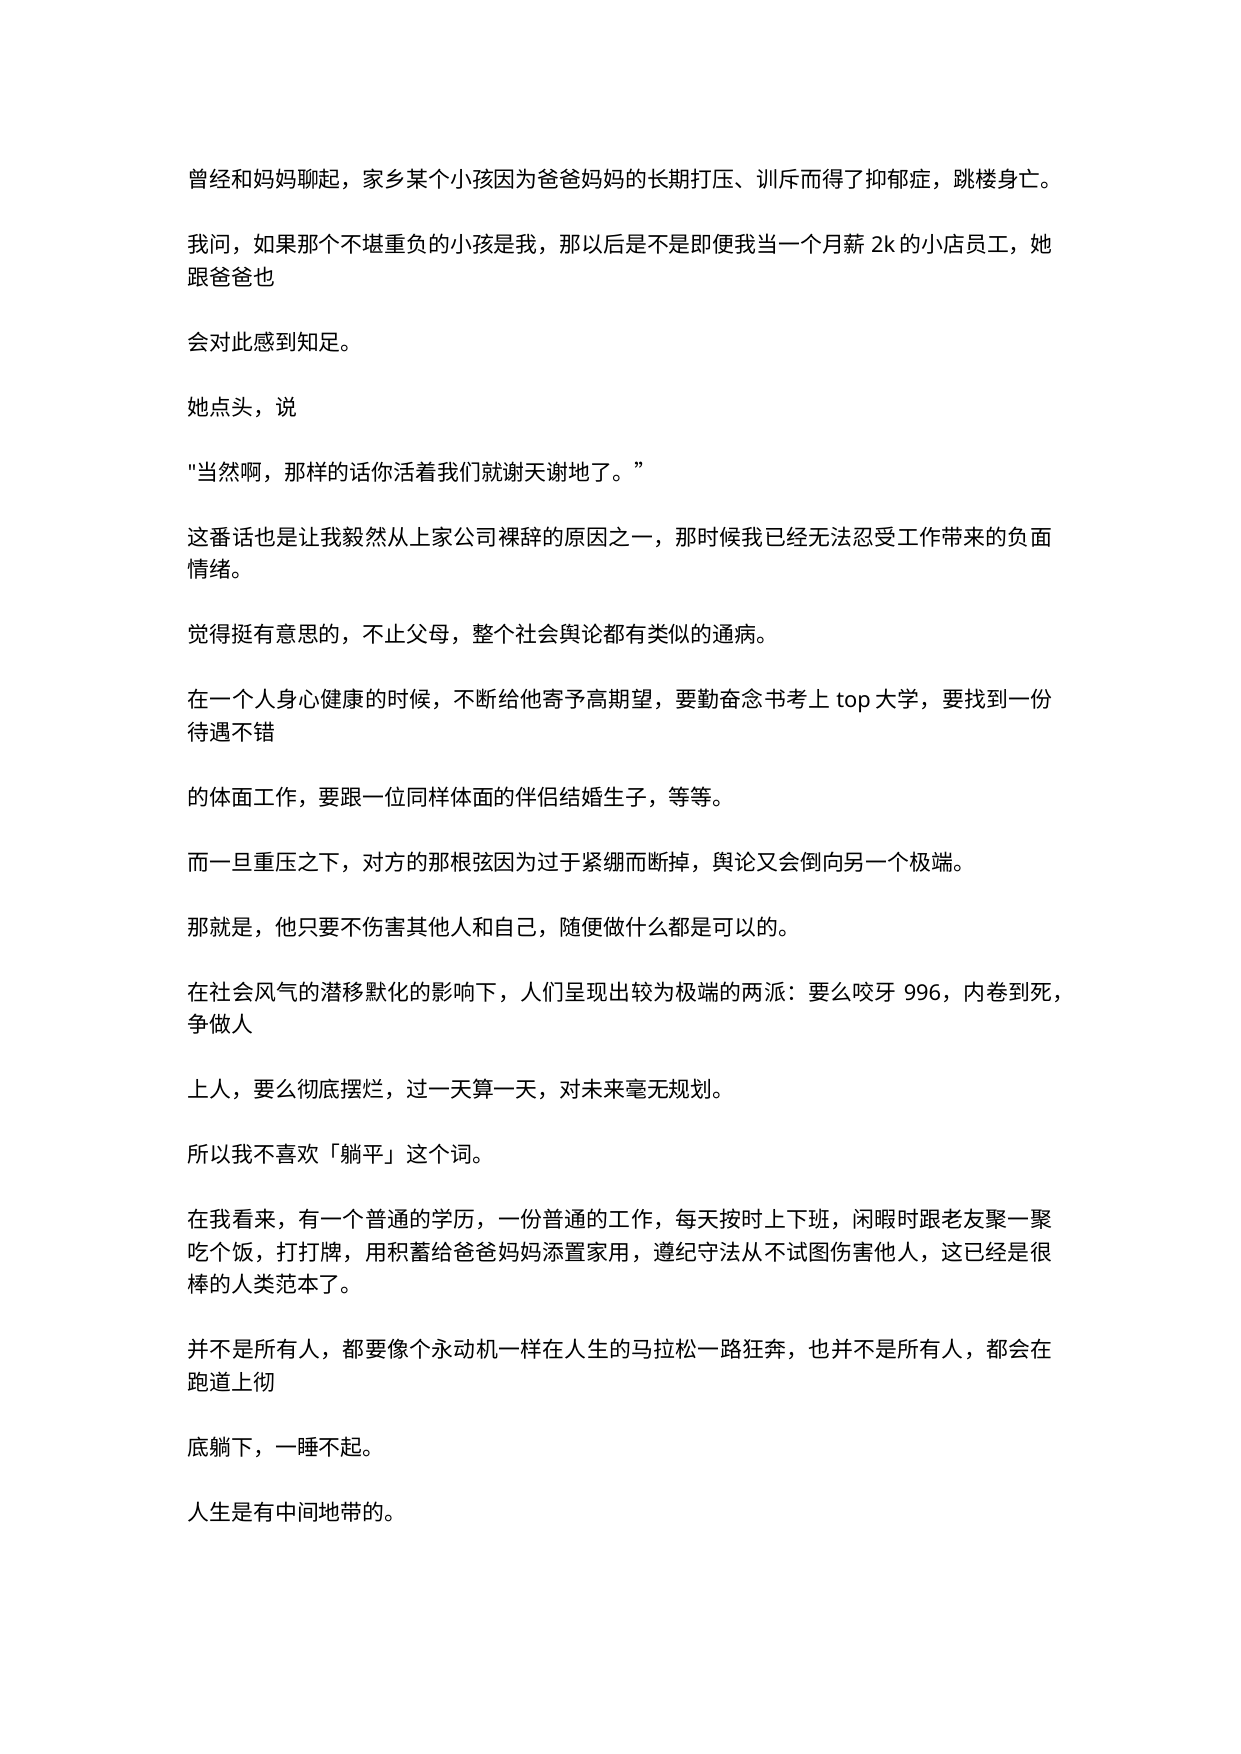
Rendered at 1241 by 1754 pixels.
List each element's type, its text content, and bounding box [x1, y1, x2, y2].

text 所以我不喜欢「躺平」这个词。 [187, 1137, 1053, 1169]
text 在我看来，有一个普通的学历，一份普通的工作，每天按时上下班，闲暇时跟老友聚一聚，吃个饭，打打牌，用积蓄给爸爸妈妈添置家用，遵纪守法从不试图伤害他人，这已经是很棒的人类范本了。 [187, 1202, 1053, 1299]
text "当然啊，那样的话你活着我们就谢天谢地了。” [187, 454, 1053, 487]
text 在一个人身心健康的时候，不断给他寄予高期望，要勤奋念书考上top大学，要找到一份待遇不错 [187, 682, 1053, 747]
text 这番话也是让我毅然从上家公司裸辞的原因之一，那时候我已经无法忍受工作带来的负面情绪。 [187, 519, 1053, 584]
text 她点头，说 [187, 389, 1053, 422]
text 那就是，他只要不伤害其他人和自己，随便做什么都是可以的。 [187, 909, 1053, 942]
text 底躺下，一睡不起。 [187, 1429, 1053, 1462]
text 并不是所有人，都要像个永动机一样在人生的马拉松一路狂奔，也并不是所有人，都会在跑道上彻 [187, 1332, 1053, 1397]
text 曾经和妈妈聊起，家乡某个小孩因为爸爸妈妈的长期打压、训斥而得了抑郁症，跳楼身亡。 [187, 162, 1053, 194]
text 而一旦重压之下，对方的那根弦因为过于紧绷而断掉，舆论又会倒向另一个极端。 [187, 844, 1053, 877]
text 会对此感到知足。 [187, 324, 1053, 357]
text 的体面工作，要跟一位同样体面的伴侣结婚生子，等等。 [187, 779, 1053, 812]
text 我问，如果那个不堪重负的小孩是我，那以后是不是即便我当一个月薪2k的小店员工，她跟爸爸也 [187, 227, 1053, 292]
text 在社会风气的潜移默化的影响下，人们呈现出较为极端的两派：要么咬牙996，内卷到死，争做人 [187, 974, 1053, 1039]
text 觉得挺有意思的，不止父母，整个社会舆论都有类似的通病。 [187, 617, 1053, 649]
text 人生是有中间地带的。 [187, 1494, 1053, 1527]
text 上人，要么彻底摆烂，过一天算一天，对未来毫无规划。 [187, 1072, 1053, 1104]
